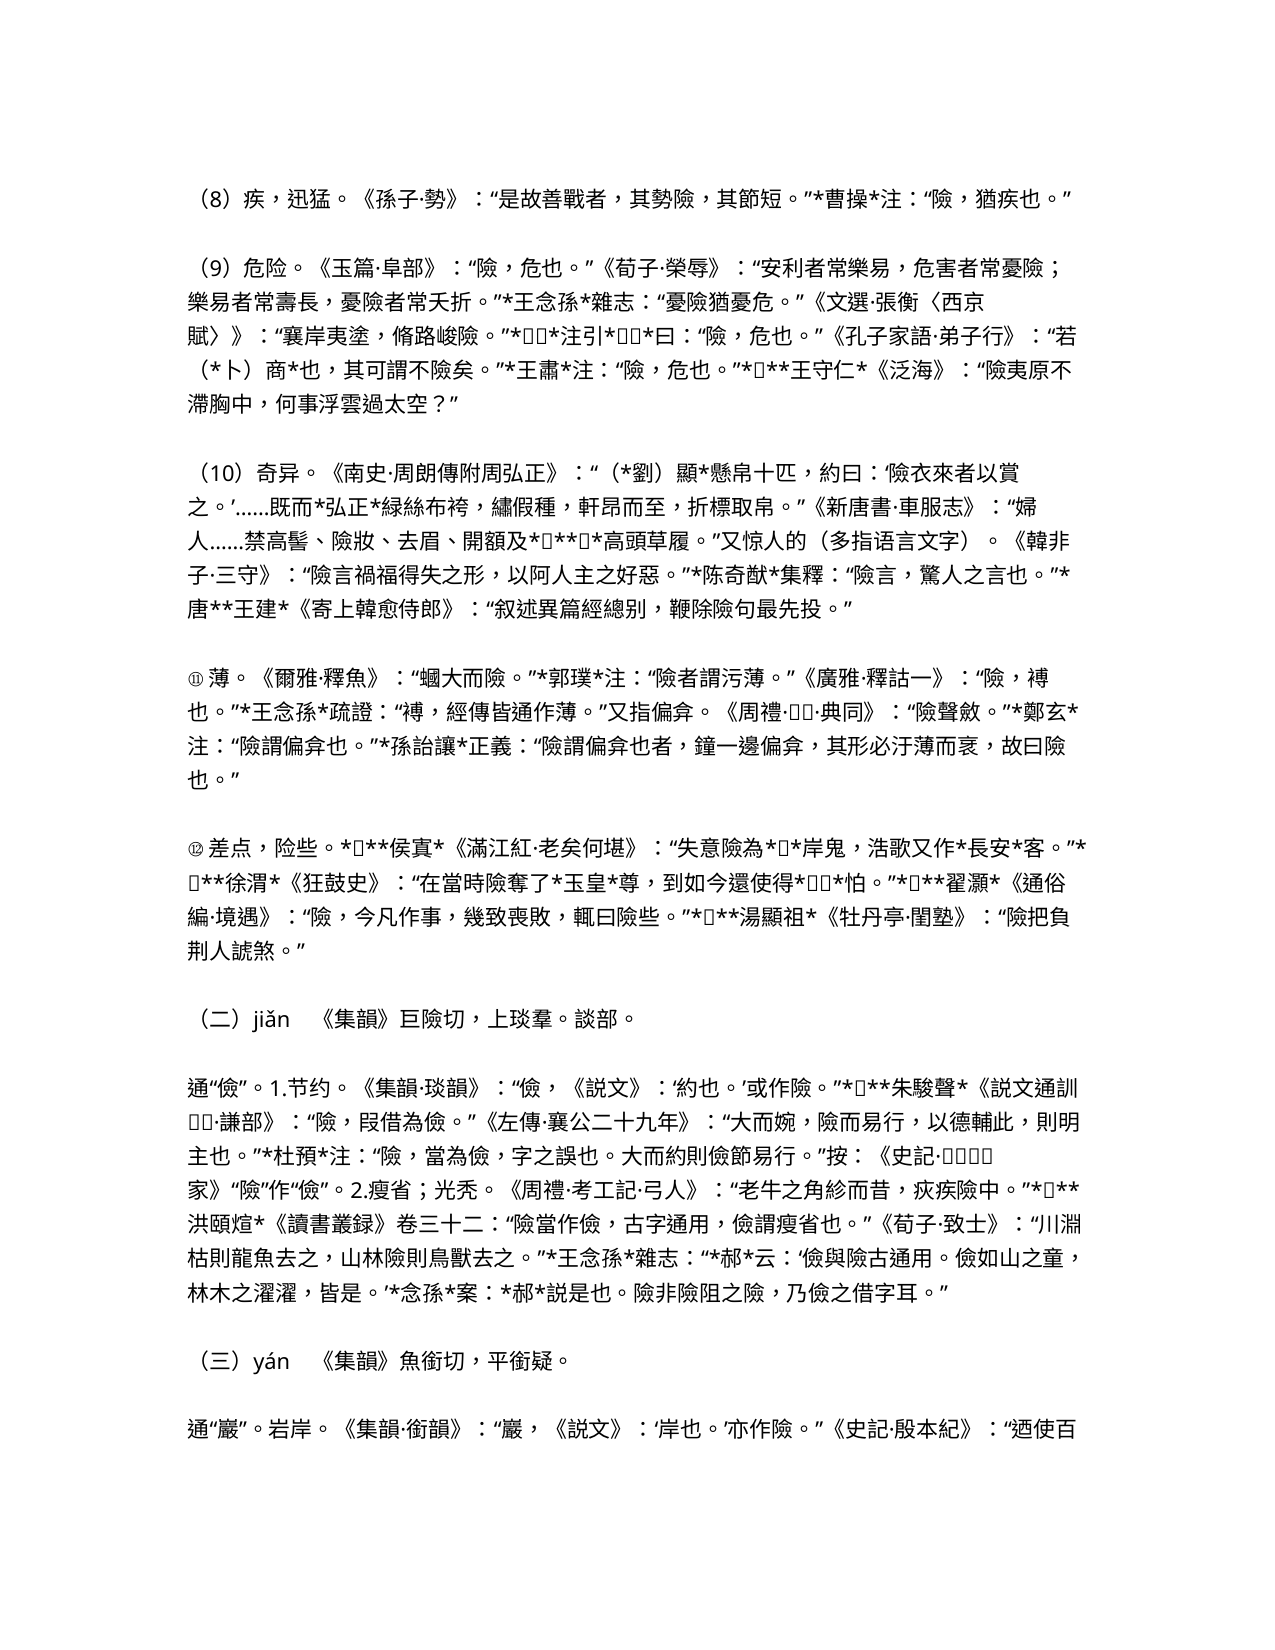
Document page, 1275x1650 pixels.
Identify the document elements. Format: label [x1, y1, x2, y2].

text [187, 150, 1087, 1444]
